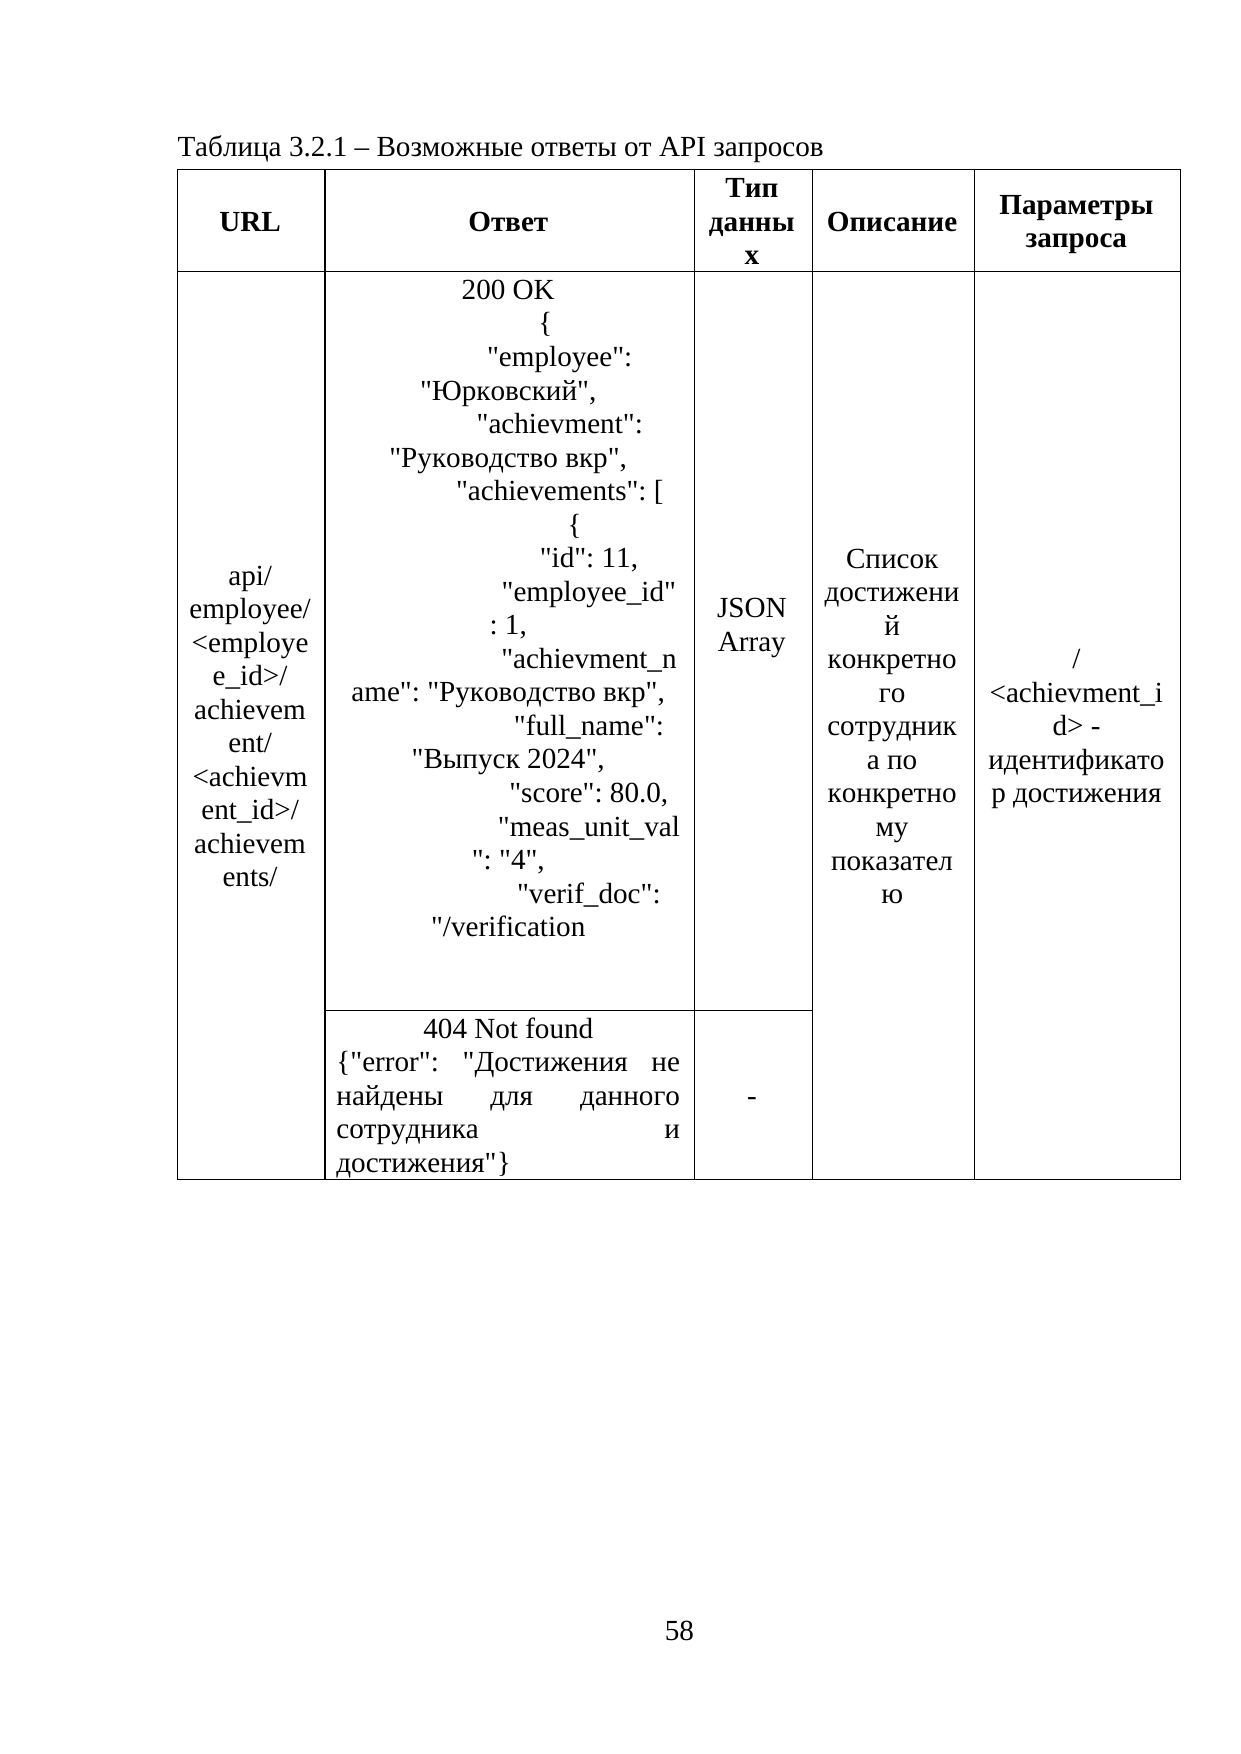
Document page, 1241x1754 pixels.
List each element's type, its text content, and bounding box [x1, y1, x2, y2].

table_cell - [695, 1011, 812, 1179]
table_cell /<achievment_id> - идентификатор достижения [975, 272, 1180, 1179]
table_cell JSON Array [695, 272, 812, 1010]
table_header Параметры запроса [975, 170, 1180, 271]
table_cell api/employee/<employee_id>/achievement/<achievment_id>/achievements/ [178, 272, 324, 1179]
table_header Ответ [326, 170, 694, 271]
table_cell 404 Not found {"error": "Достижения не найдены для данного сотрудника и достижения"} [326, 1011, 694, 1179]
table_cell Список достижений конкретного сотрудника по конкретному показателю [813, 272, 974, 1179]
table_header URL [178, 170, 324, 271]
table_header Описание [813, 170, 974, 271]
table_header Тип данных [695, 170, 812, 271]
text Таблица 3.2.1 – Возможные ответы от API запросов [177, 129, 1181, 162]
table_cell 200 OK { "employee": "Юрковский", "achievment": "Руководство вкр", "achievements": [ { "id": 11, "employee_id": 1, "achievment_name": "Руководство вкр", "full_name": "Выпуск 2024", "score": 80.0, "meas_unit_val": "4", "verif_doc": "/verification [326, 272, 694, 1010]
